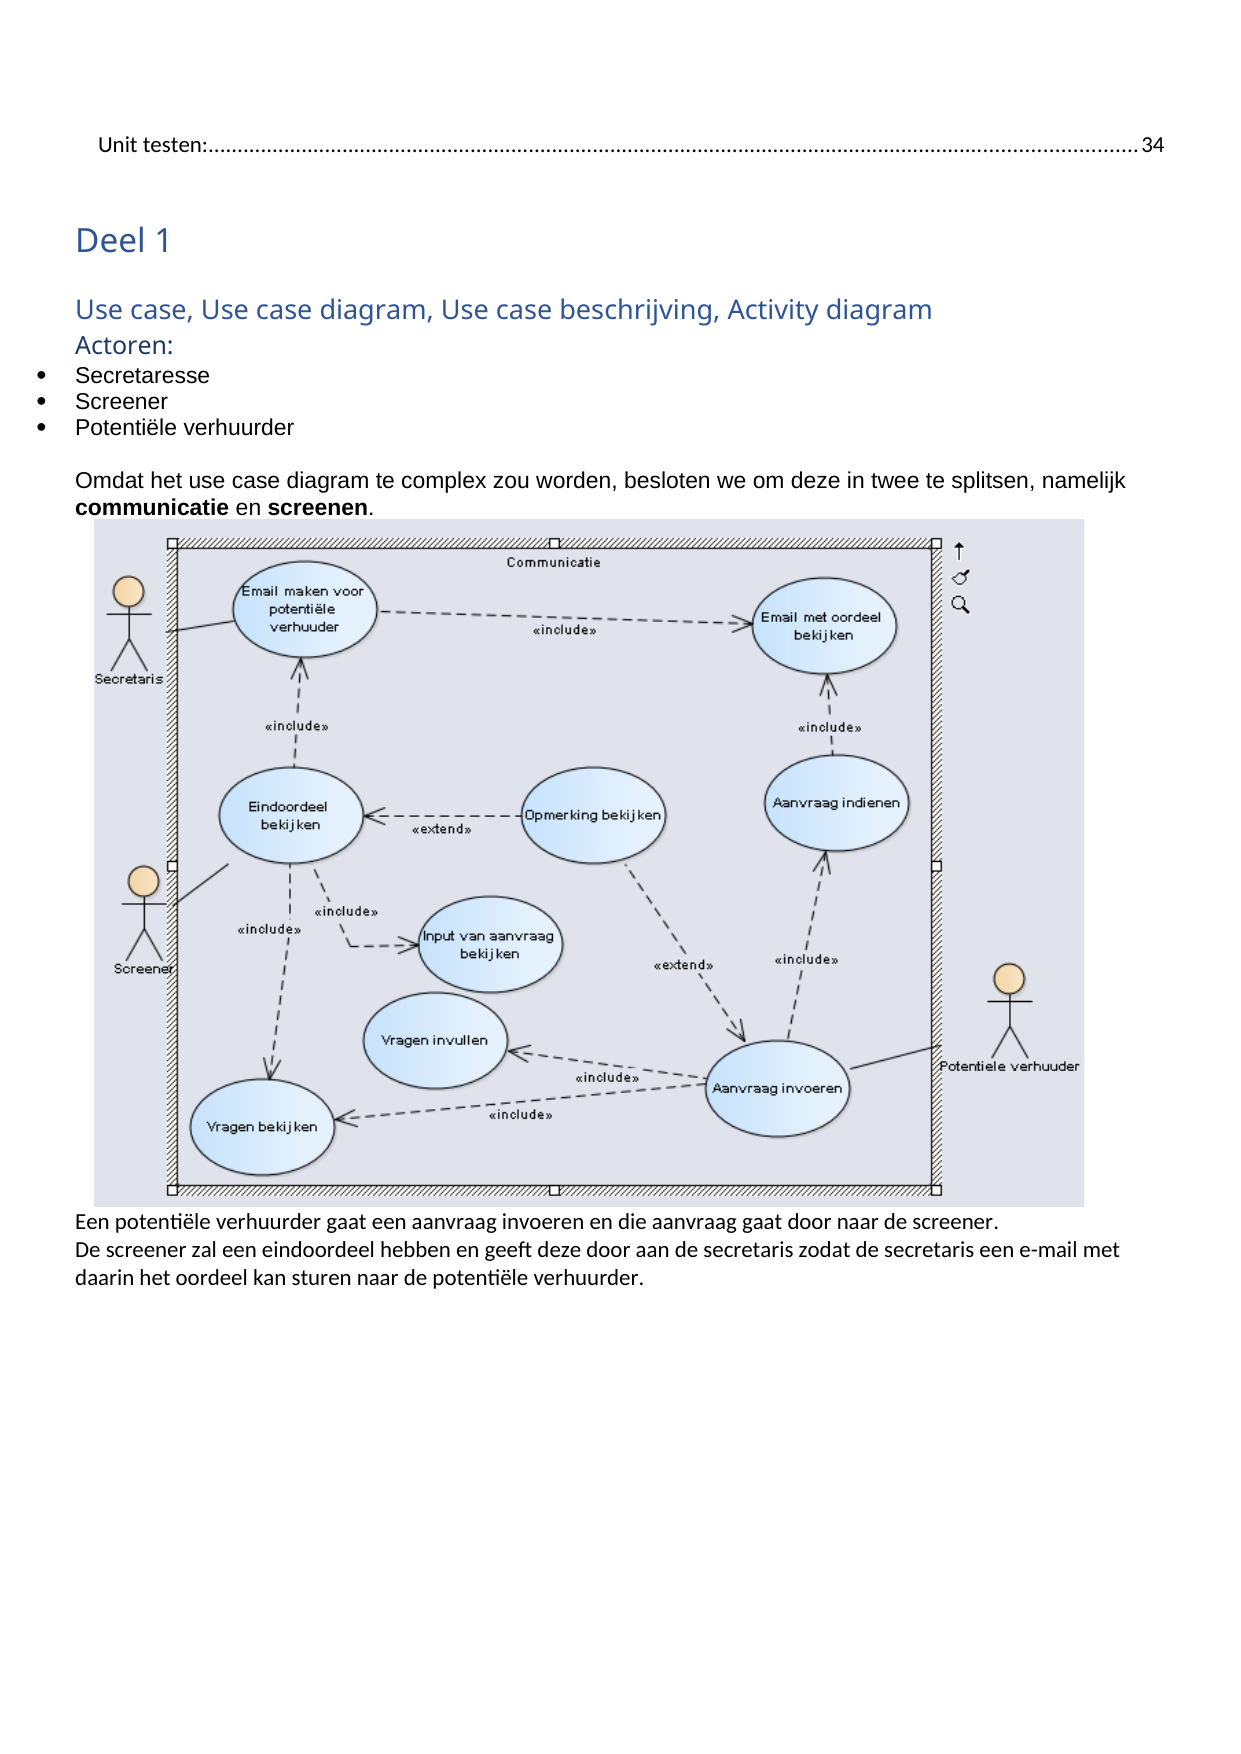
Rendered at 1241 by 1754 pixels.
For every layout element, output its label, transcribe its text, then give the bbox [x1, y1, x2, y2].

text Omdat het use case diagram te complex zou worden, besloten we om deze in twee te splitsen, namelijk communicatie en screenen. [75, 467, 1165, 520]
text Actoren: [75, 328, 1165, 362]
list Secretaresse [37, 362, 1165, 388]
text Een potentiële verhuurder gaat een aanvraag invoeren en die aanvraag gaat door naar de screener. De screener zal een eindoordeel hebben en geeft deze door aan de secretaris zodat de secretaris een e-mail met daarin het oordeel kan sturen naar de potentiële verhuurder. [75, 1207, 1165, 1291]
list Screener [37, 388, 1165, 414]
list Potentiële verhuurder [37, 414, 1165, 441]
text Use case, Use case diagram, Use case beschrijving, Activity diagram [75, 291, 1165, 328]
subtitle Deel 1 [75, 217, 1165, 263]
